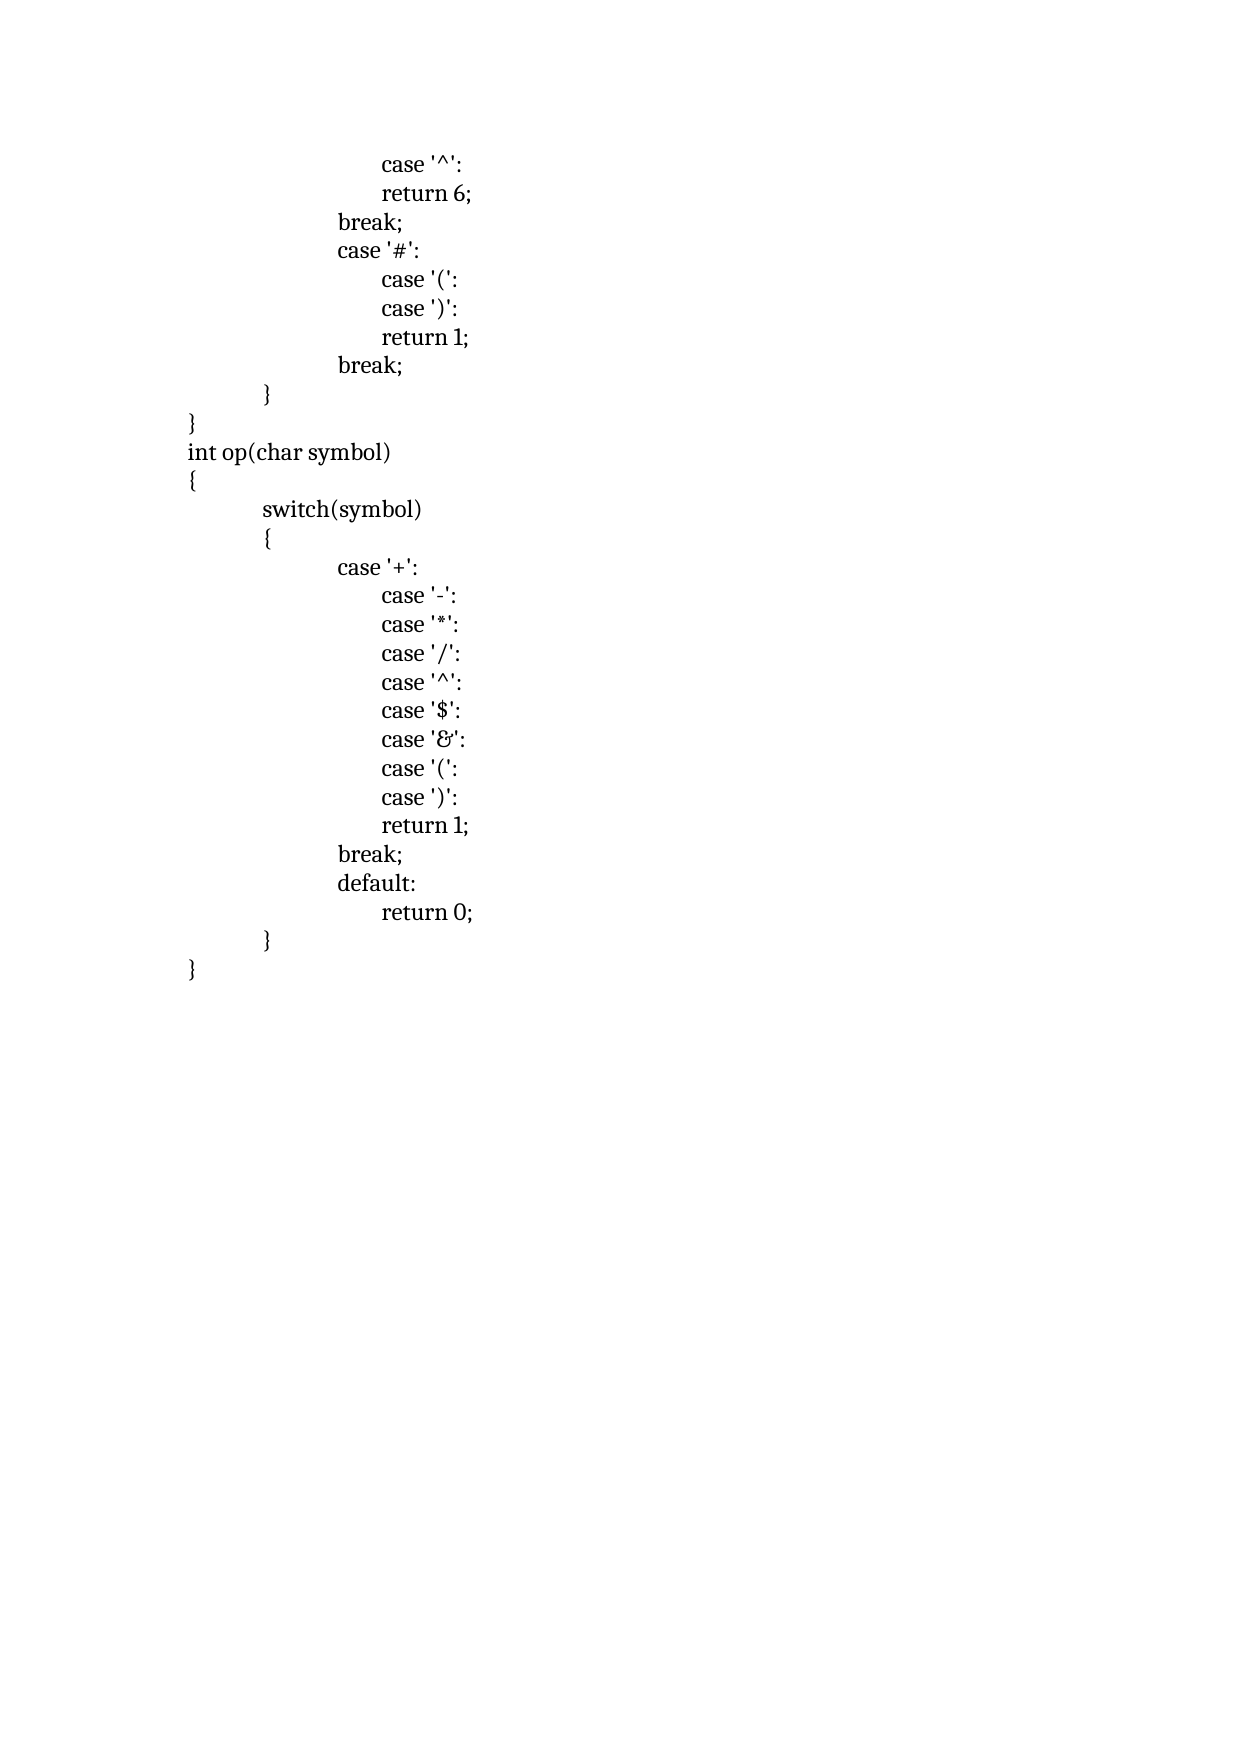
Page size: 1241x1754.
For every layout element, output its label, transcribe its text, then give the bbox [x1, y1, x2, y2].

text default: [187, 869, 1053, 897]
text return 6; [187, 179, 1053, 207]
text case '(': [187, 754, 1053, 782]
text case '-': [187, 581, 1053, 610]
text case '+': [187, 552, 1053, 581]
text case '#': [187, 236, 1053, 265]
text switch(symbol) [187, 495, 1053, 524]
text case '(': [187, 265, 1053, 294]
text break; [187, 840, 1053, 869]
text case '^': [187, 150, 1053, 179]
text case '$': [187, 696, 1053, 725]
text int op(char symbol) [187, 437, 1053, 466]
text case '&': [187, 725, 1053, 754]
text } [187, 926, 1053, 955]
text case '*': [187, 610, 1053, 639]
text } [187, 955, 1053, 984]
text { [187, 524, 1053, 552]
text return 1; [187, 811, 1053, 840]
text break; [187, 351, 1053, 380]
text { [187, 466, 1053, 495]
text } [187, 409, 1053, 437]
text case '^': [187, 667, 1053, 696]
text return 1; [187, 322, 1053, 351]
text break; [187, 207, 1053, 236]
text case ')': [187, 782, 1053, 811]
text case ')': [187, 294, 1053, 322]
text case '/': [187, 639, 1053, 667]
text return 0; [187, 897, 1053, 926]
text } [187, 380, 1053, 409]
